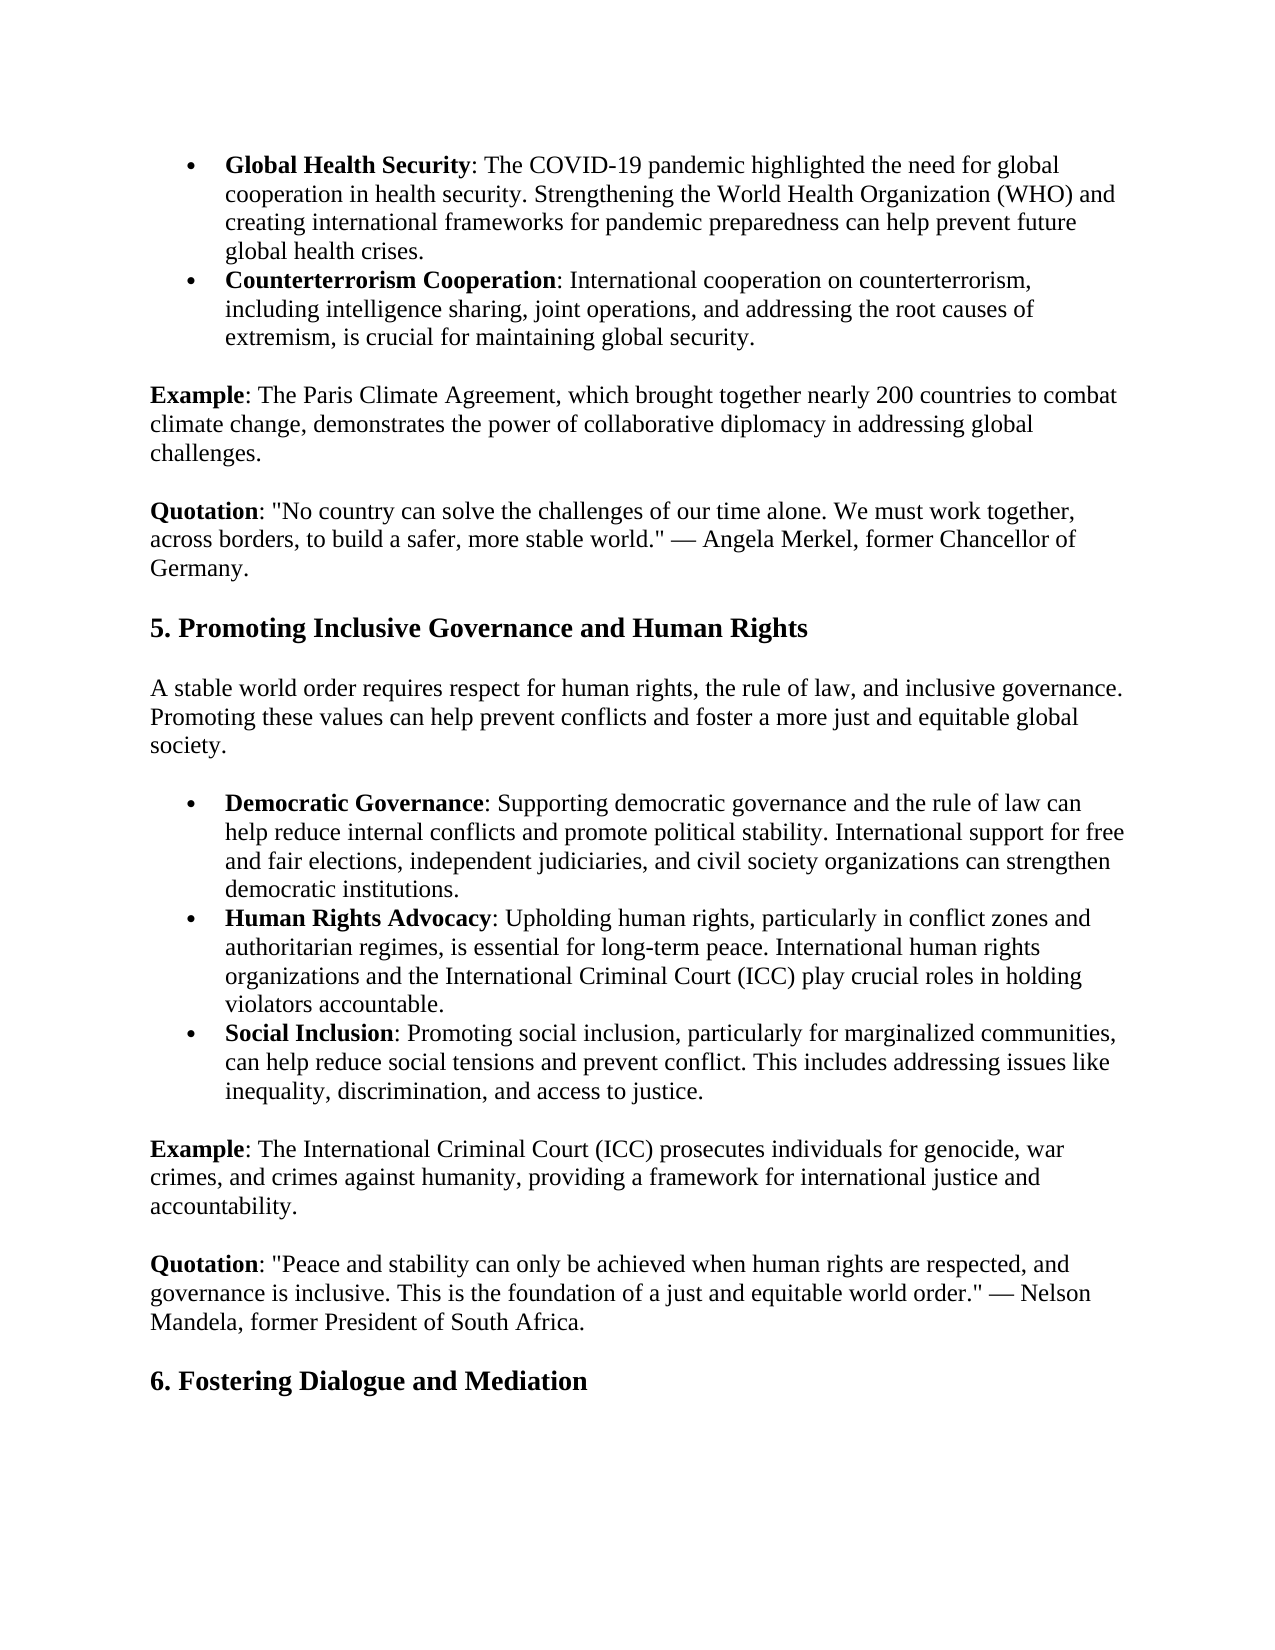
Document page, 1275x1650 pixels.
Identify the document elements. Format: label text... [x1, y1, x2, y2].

text Quotation: "No country can solve the challenges of our time alone. We must work together, across borders, to build a safer, more stable world." — Angela Merkel, former Chancellor of Germany. [150, 496, 1125, 582]
text 5. Promoting Inclusive Governance and Human Rights [150, 611, 1125, 644]
list Counterterrorism Cooperation: International cooperation on counterterrorism, including intelligence sharing, joint operations, and addressing the root causes of extremism, is crucial for maintaining global security. [187, 265, 1125, 351]
text Example: The International Criminal Court (ICC) prosecutes individuals for genocide, war crimes, and crimes against humanity, providing a framework for international justice and accountability. [150, 1134, 1125, 1220]
text 6. Fostering Dialogue and Mediation [150, 1364, 1125, 1397]
list Global Health Security: The COVID-19 pandemic highlighted the need for global cooperation in health security. Strengthening the World Health Organization (WHO) and creating international frameworks for pandemic preparedness can help prevent future global health crises. [187, 150, 1125, 265]
text Quotation: "Peace and stability can only be achieved when human rights are respected, and governance is inclusive. This is the foundation of a just and equitable world order." — Nelson Mandela, former President of South Africa. [150, 1249, 1125, 1335]
list Human Rights Advocacy: Upholding human rights, particularly in conflict zones and authoritarian regimes, is essential for long-term peace. International human rights organizations and the International Criminal Court (ICC) play crucial roles in holding violators accountable. [187, 903, 1125, 1018]
list Democratic Governance: Supporting democratic governance and the rule of law can help reduce internal conflicts and promote political stability. International support for free and fair elections, independent judiciaries, and civil society organizations can strengthen democratic institutions. [187, 788, 1125, 903]
text Example: The Paris Climate Agreement, which brought together nearly 200 countries to combat climate change, demonstrates the power of collaborative diplomacy in addressing global challenges. [150, 380, 1125, 467]
list Social Inclusion: Promoting social inclusion, particularly for marginalized communities, can help reduce social tensions and prevent conflict. This includes addressing issues like inequality, discrimination, and access to justice. [187, 1018, 1125, 1104]
text A stable world order requires respect for human rights, the rule of law, and inclusive governance. Promoting these values can help prevent conflicts and foster a more just and equitable global society. [150, 673, 1125, 759]
